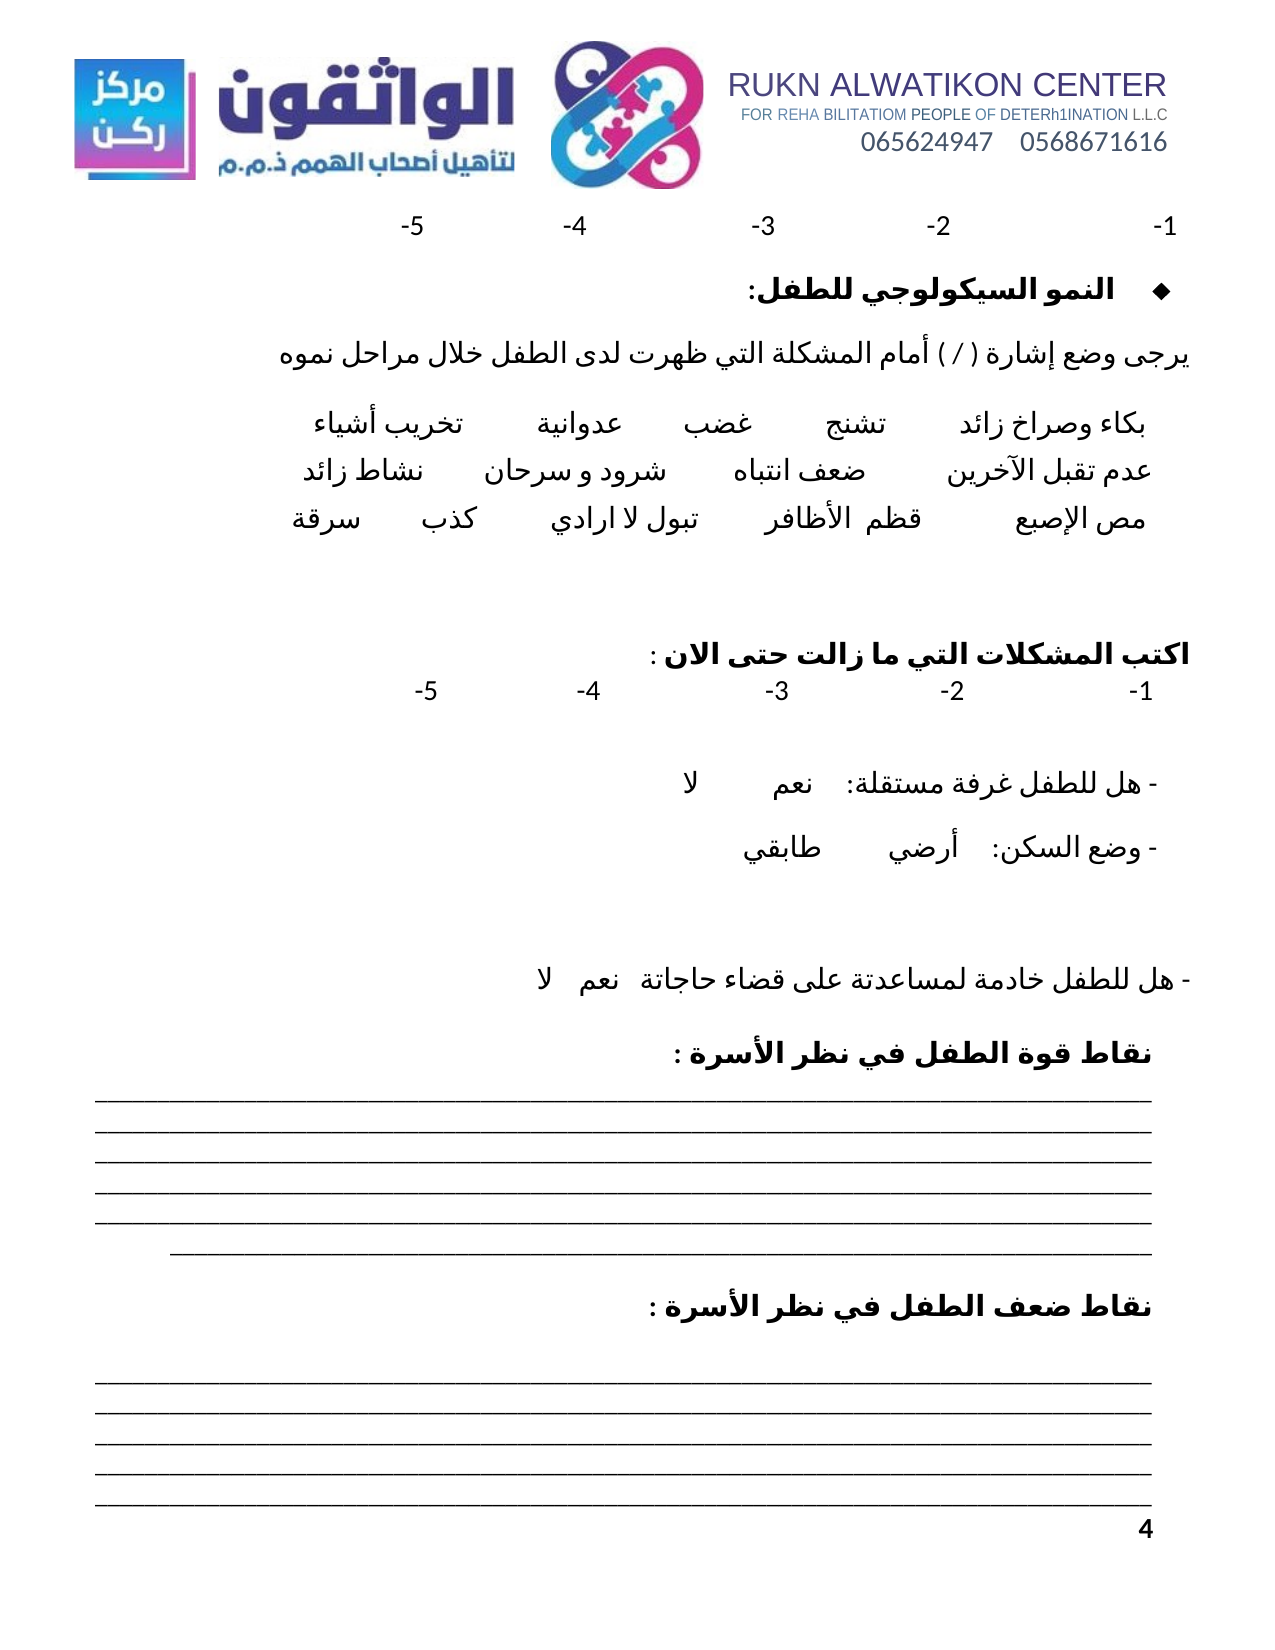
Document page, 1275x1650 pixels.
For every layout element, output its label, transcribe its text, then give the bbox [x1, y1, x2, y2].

text عدم تقبل الآخرين ضعف انتباه شرود و سرحان نشاط زائد [94, 452, 1153, 488]
text - هل للطفل خادمة لمساعدتة على قضاء حاجاتة نعم لا [94, 961, 1191, 996]
text - هل للطفل غرفة مستقلة: نعم لا [94, 765, 1191, 801]
list النمو السيكولوجي للطفل: [94, 271, 1153, 307]
text يرجى وضع إشارة ( / ) أمام المشكلة التي ظهرت لدى الطفل خلال مراحل نموه [94, 336, 1191, 371]
text اكتب المشكلات التي ما زالت حتى الان : [94, 636, 1191, 672]
text نقاط قوة الطفل في نظر الأسرة : ________________________________________________________________________________________________________________________________________________________________________________________________________________________________________________________________________________________________________________________________________________________________________________________________________________________________________________________________________________________________________________________ [94, 1035, 1153, 1258]
picture [551, 41, 704, 189]
text 1- 2- 3- 4- 5- [169, 672, 1153, 707]
text مص الإصبع قظم الأظافر تبول لا ارادي كذب سرقة [94, 500, 1153, 536]
list 2- 3- 4- 5- [94, 207, 1153, 242]
text نقاط ضعف الطفل في نظر الأسرة : [94, 1288, 1153, 1328]
picture [74, 59, 196, 180]
text بكاء وصراخ زائد تشنج غضب عدوانية تخريب أشياء [94, 405, 1153, 440]
text - وضع السكن: أرضي طابقي [94, 829, 1191, 865]
picture [218, 57, 515, 177]
